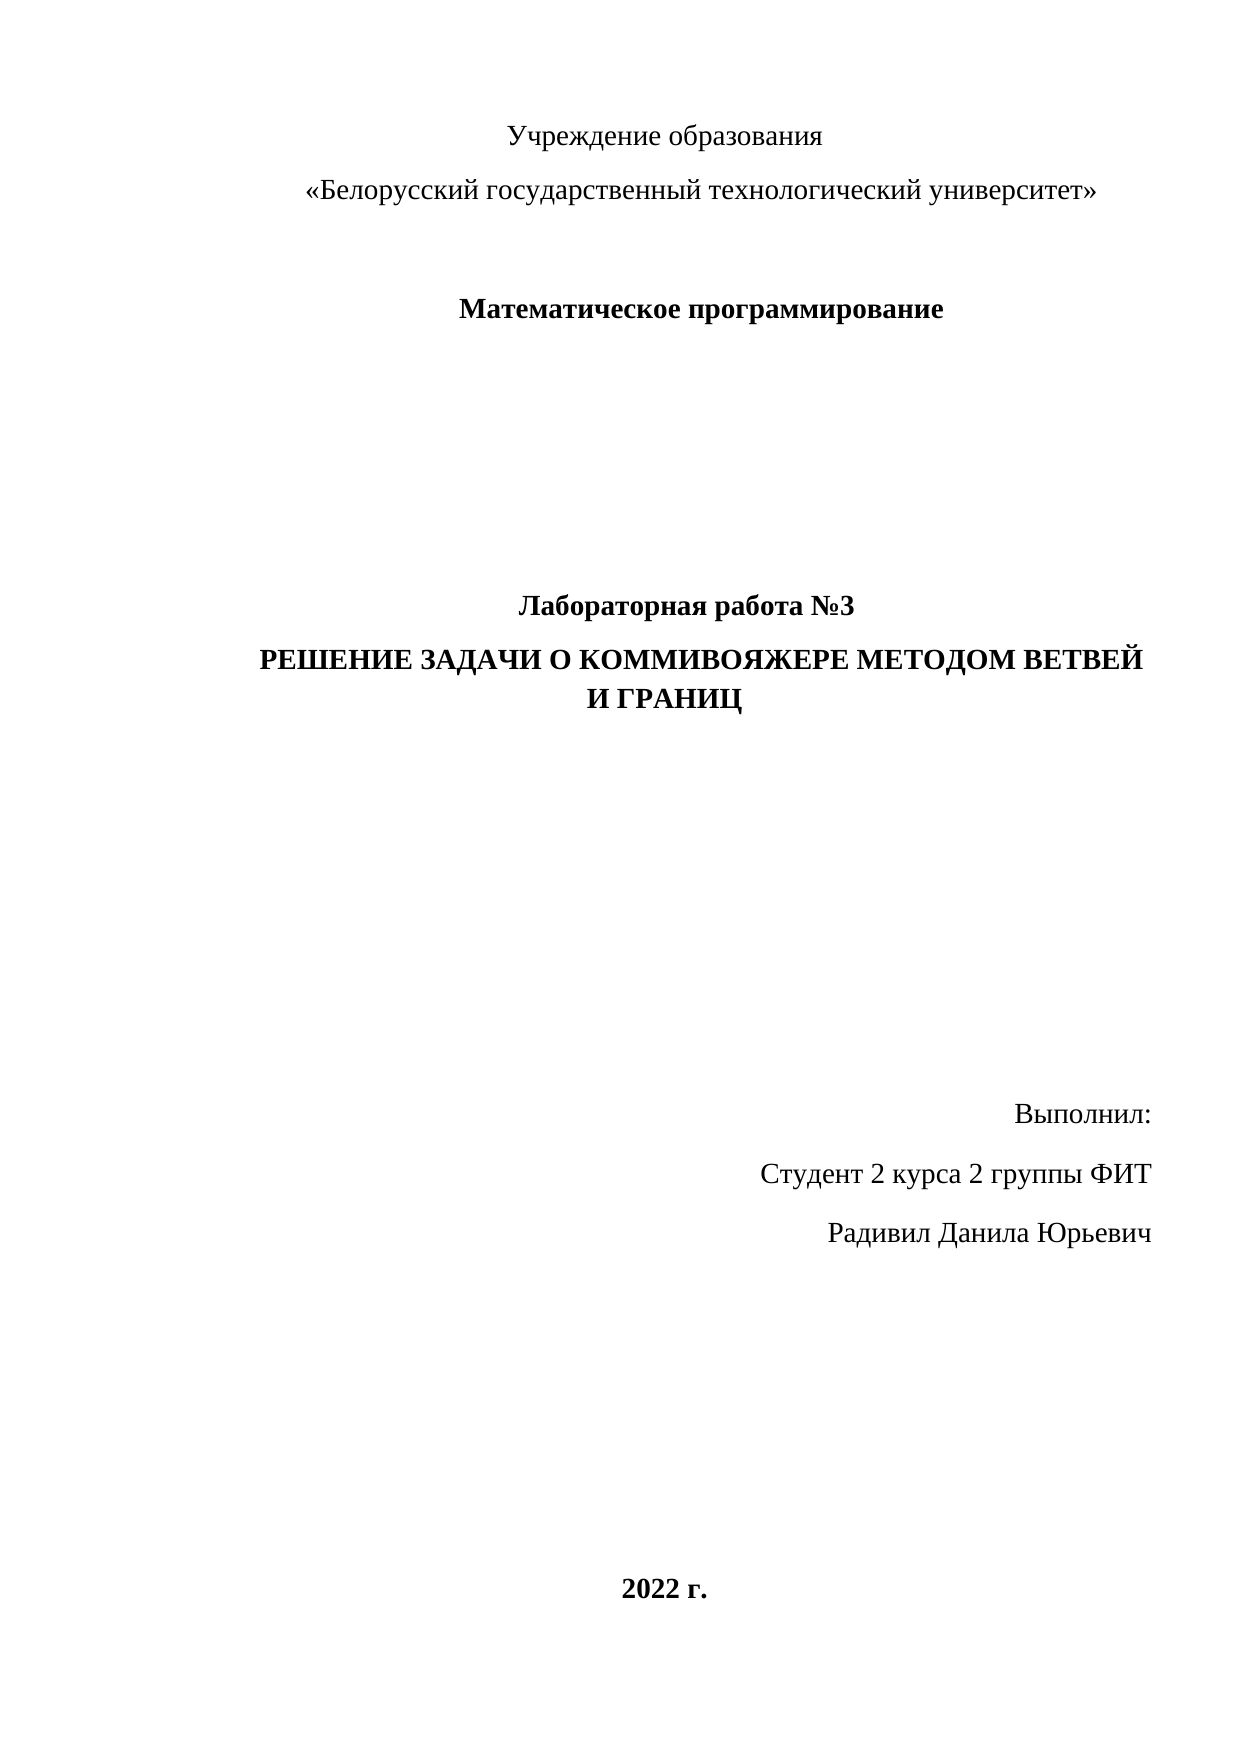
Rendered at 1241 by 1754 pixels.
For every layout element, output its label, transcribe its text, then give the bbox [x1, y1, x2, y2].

text 2022 г. [177, 1572, 1152, 1605]
text Лабораторная работа №3 [177, 588, 1152, 622]
text «Белорусский государственный технологический университет» [177, 172, 1152, 206]
text Математическое программирование [177, 291, 1152, 325]
text Учреждение образования [177, 118, 1152, 152]
text Студент 2 курса 2 группы ФИТ [177, 1156, 1152, 1189]
text Выполнил: [177, 1097, 1152, 1130]
text Радивил Данила Юрьевич [177, 1215, 1152, 1249]
text РЕШЕНИЕ ЗАДАЧИ О КОММИВОЯЖЕРЕ МЕТОДОМ ВЕТВЕЙ И ГРАНИЦ [177, 642, 1152, 714]
